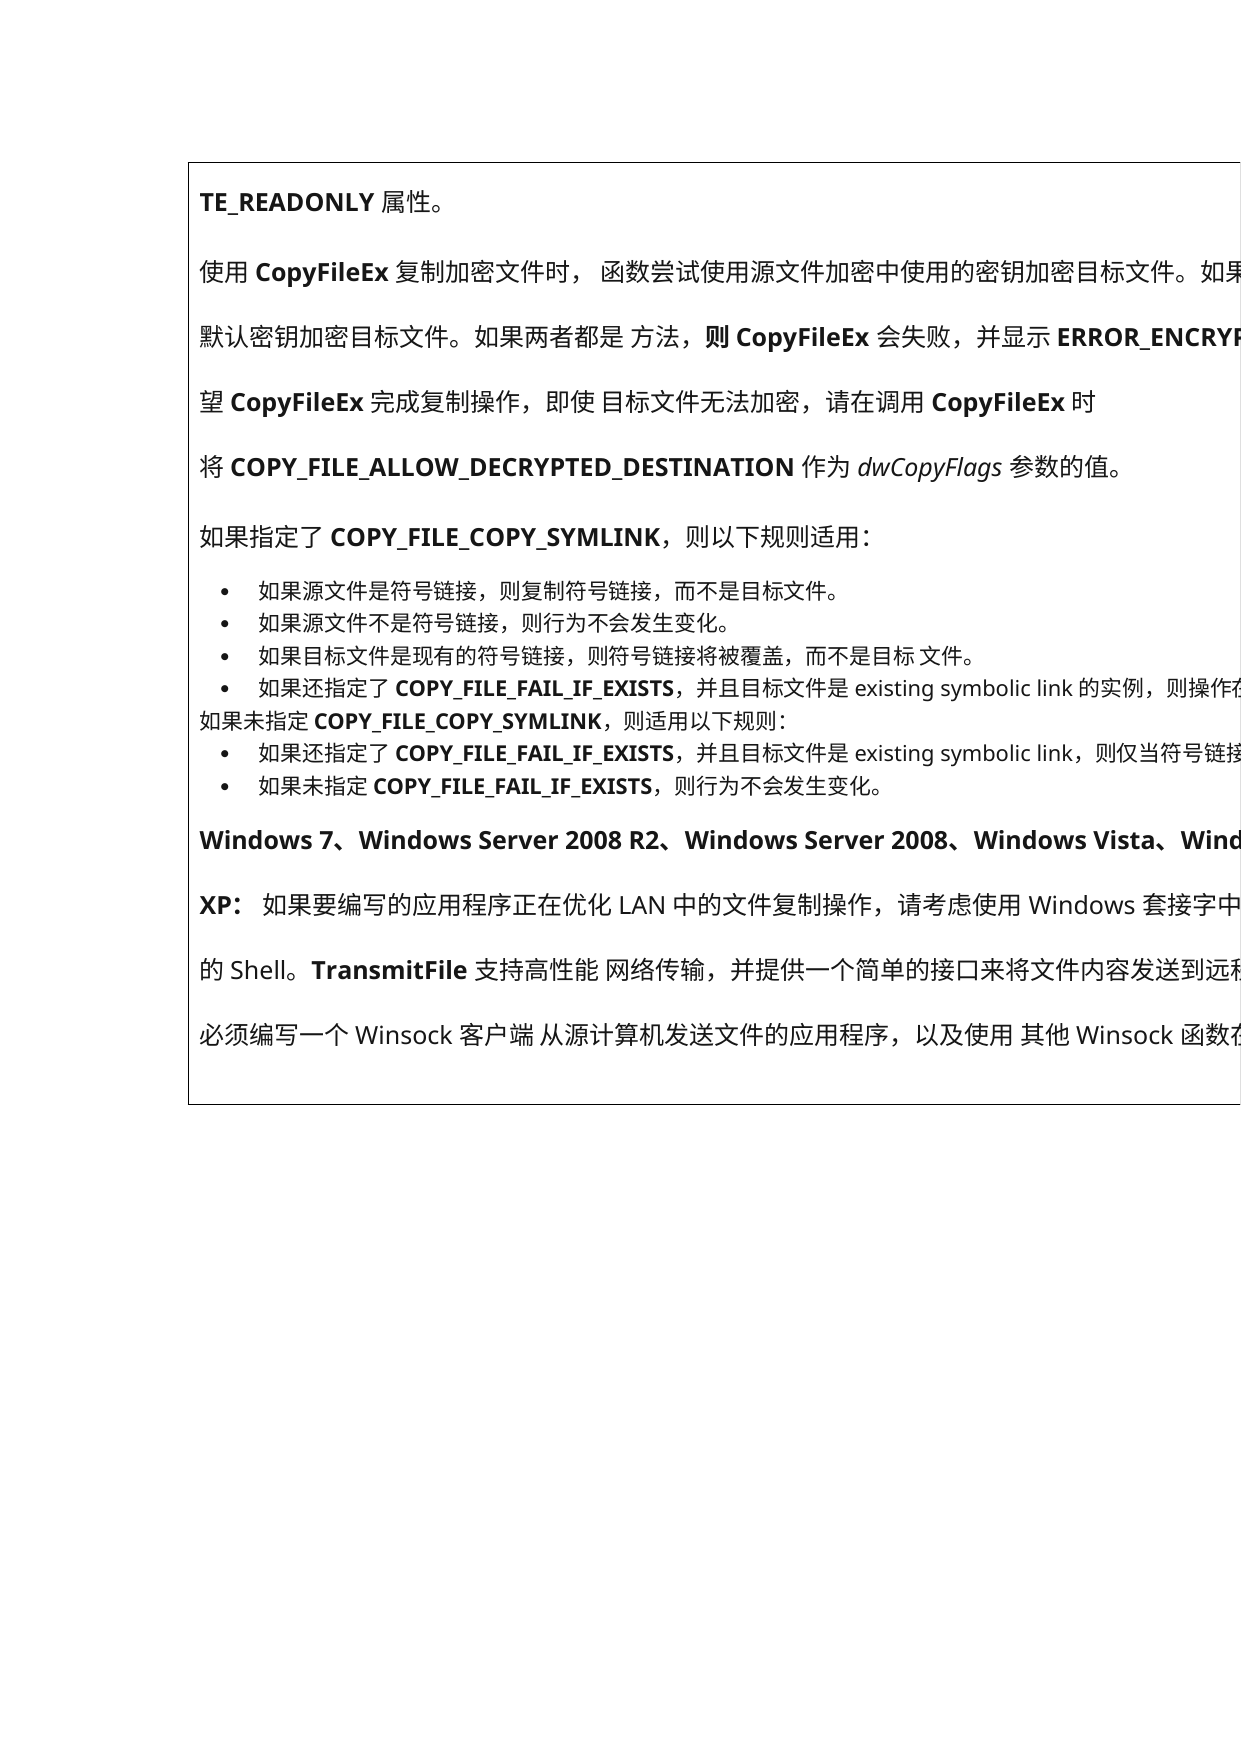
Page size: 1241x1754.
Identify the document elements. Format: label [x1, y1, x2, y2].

table_header [189, 163, 1240, 1104]
